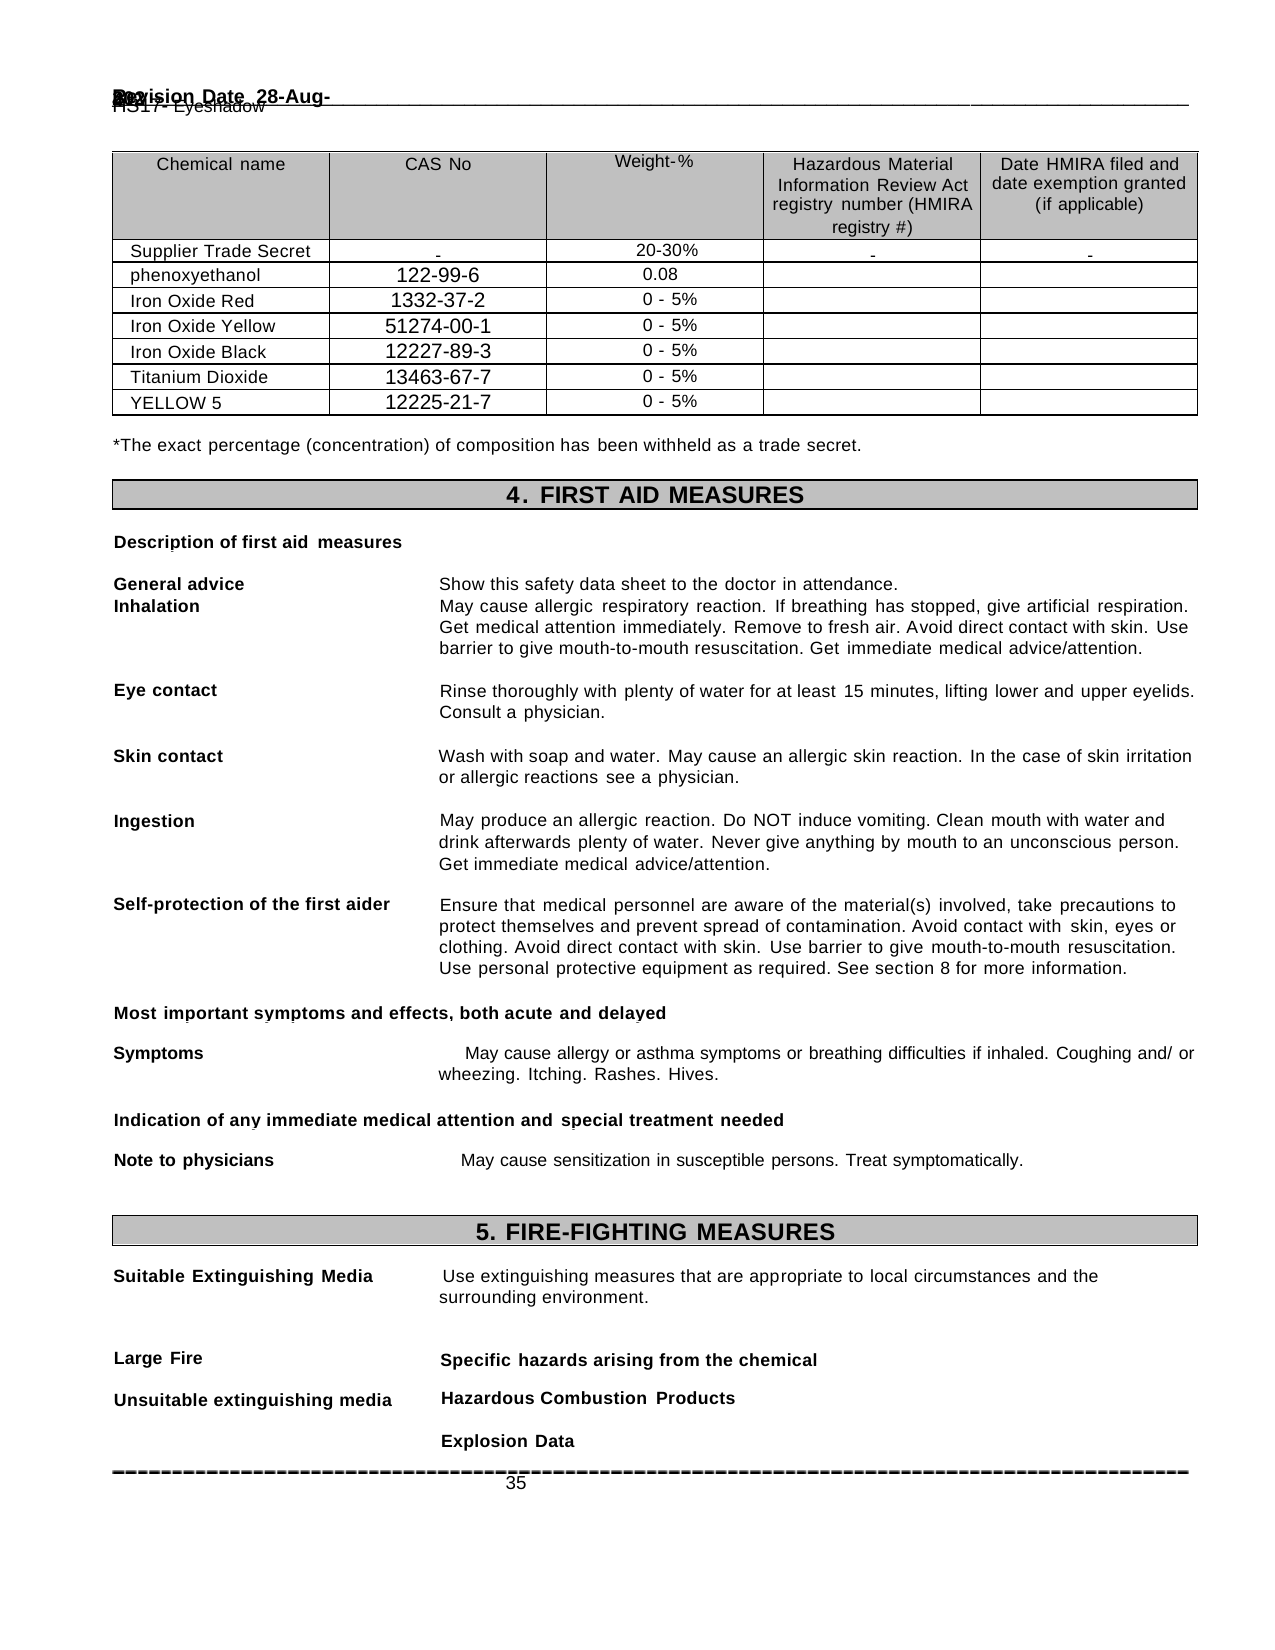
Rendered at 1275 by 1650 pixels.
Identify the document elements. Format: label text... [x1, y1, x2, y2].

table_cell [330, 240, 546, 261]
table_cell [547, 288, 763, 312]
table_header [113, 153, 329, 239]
text surrounding environment. [439, 1289, 1199, 1310]
text Note to physicians May cause sensitization in susceptible persons. Treat symptomatically. [114, 1152, 1199, 1173]
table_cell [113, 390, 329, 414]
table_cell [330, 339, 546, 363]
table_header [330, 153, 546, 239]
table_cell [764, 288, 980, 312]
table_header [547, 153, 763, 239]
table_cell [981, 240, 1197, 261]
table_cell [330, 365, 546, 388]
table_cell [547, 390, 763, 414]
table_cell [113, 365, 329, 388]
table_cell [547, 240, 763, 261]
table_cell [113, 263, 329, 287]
text Description of first aid measures [114, 532, 1199, 552]
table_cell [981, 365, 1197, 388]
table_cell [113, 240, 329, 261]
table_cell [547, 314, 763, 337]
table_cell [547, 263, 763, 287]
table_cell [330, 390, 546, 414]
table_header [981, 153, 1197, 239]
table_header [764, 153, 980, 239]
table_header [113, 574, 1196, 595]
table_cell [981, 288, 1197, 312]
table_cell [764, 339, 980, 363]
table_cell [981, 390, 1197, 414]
text Specific hazards arising from the chemical [440, 1350, 1177, 1370]
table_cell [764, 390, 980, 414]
text Explosion Data [441, 1433, 1199, 1454]
text Symptoms May cause allergy or asthma symptoms or breathing difficulties if inhaled. Coughing and/ or [113, 1045, 1199, 1066]
text Unsuitable extinguishing media [114, 1392, 429, 1413]
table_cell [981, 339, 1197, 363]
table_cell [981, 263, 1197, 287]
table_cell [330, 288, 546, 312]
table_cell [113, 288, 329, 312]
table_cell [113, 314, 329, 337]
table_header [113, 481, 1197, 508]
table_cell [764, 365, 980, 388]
text Hazardous Combustion Products [441, 1391, 1199, 1433]
text Most important symptoms and effects, both acute and delayed [114, 1003, 1199, 1023]
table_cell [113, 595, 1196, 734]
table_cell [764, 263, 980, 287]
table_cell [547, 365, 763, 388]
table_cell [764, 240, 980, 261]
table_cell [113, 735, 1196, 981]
text wheezing. Itching. Rashes. Hives. [438, 1067, 1199, 1087]
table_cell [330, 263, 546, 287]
text Suitable Extinguishing Media Use extinguishing measures that are appropriate to local circumstances and the [113, 1268, 1199, 1289]
text Large Fire [114, 1350, 429, 1371]
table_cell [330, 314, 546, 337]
picture [112, 1470, 1189, 1474]
text *The exact percentage (concentration) of composition has been withheld as a trade secret. [113, 437, 1199, 458]
text Indication of any immediate medical attention and special treatment needed [114, 1110, 1199, 1130]
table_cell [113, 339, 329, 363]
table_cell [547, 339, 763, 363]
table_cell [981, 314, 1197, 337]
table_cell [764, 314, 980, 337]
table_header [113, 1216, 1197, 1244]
